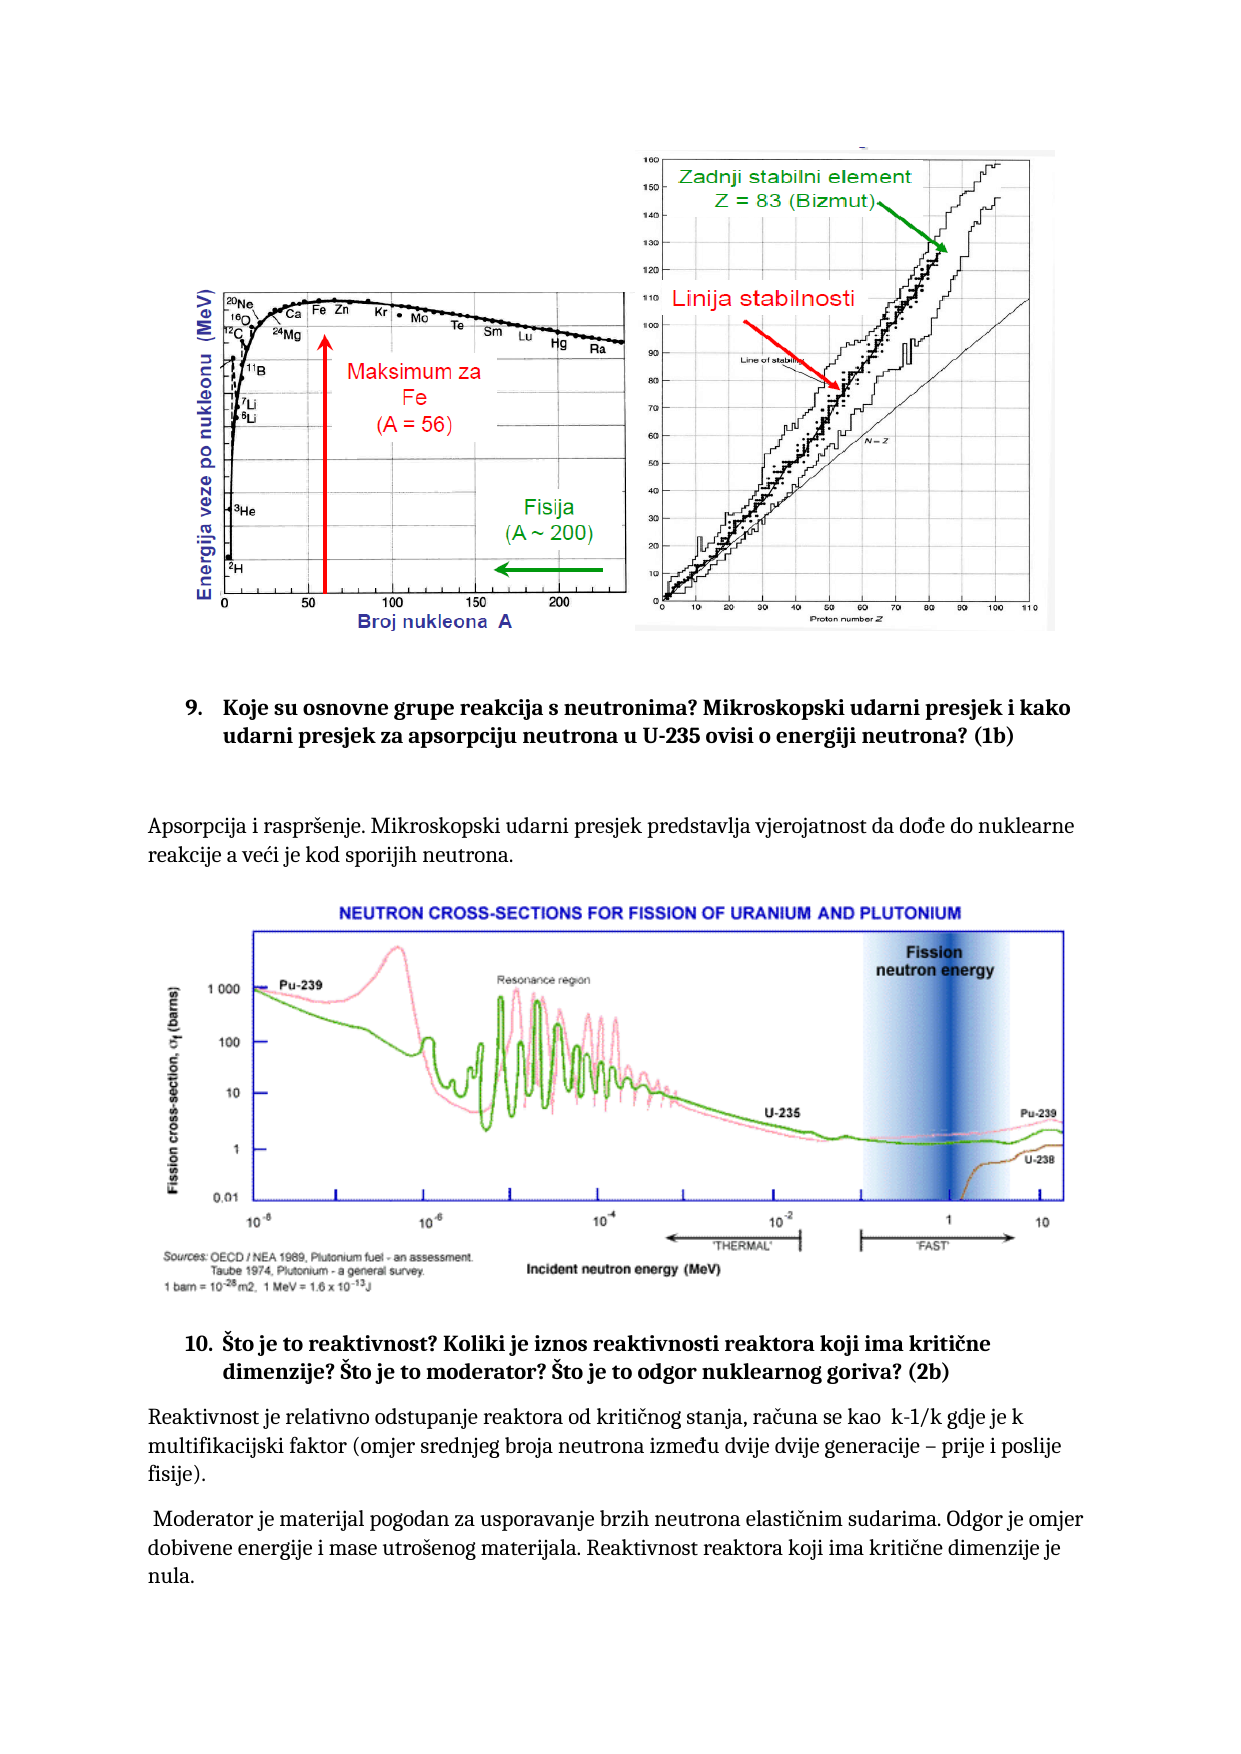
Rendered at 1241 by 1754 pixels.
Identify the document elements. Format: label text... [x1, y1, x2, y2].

text Moderator je materijal pogodan za usporavanje brzih neutrona elastičnim sudarima. Odgor je omjer dobivene energije i mase utrošenog materijala. Reaktivnost reaktora koji ima kritične dimenzije je nula. [148, 1506, 1093, 1589]
text Apsorpcija i raspršenje. Mikroskopski udarni presjek predstavlja vjerojatnost da dođe do nuklearne reakcije a veći je kod sporijih neutrona. [148, 813, 1093, 868]
picture [185, 147, 1055, 631]
list Koje su osnovne grupe reakcija s neutronima? Mikroskopski udarni presjek i kako udarni presjek za apsorpciju neutrona u U-235 ovisi o energiji neutrona? (1b) [185, 694, 1093, 749]
text Reaktivnost je relativno odstupanje reaktora od kritičnog stanja, računa se kao k-1/k gdje je k multifikacijski faktor (omjer srednjeg broja neutrona između dvije dvije generacije – prije i poslije fisije). [148, 1404, 1093, 1487]
list Što je to reaktivnost? Koliki je iznos reaktivnosti reaktora koji ima kritične dimenzije? Što je to moderator? Što je to odgor nuklearnog goriva? (2b) [185, 1330, 1093, 1385]
picture [147, 886, 1093, 1312]
